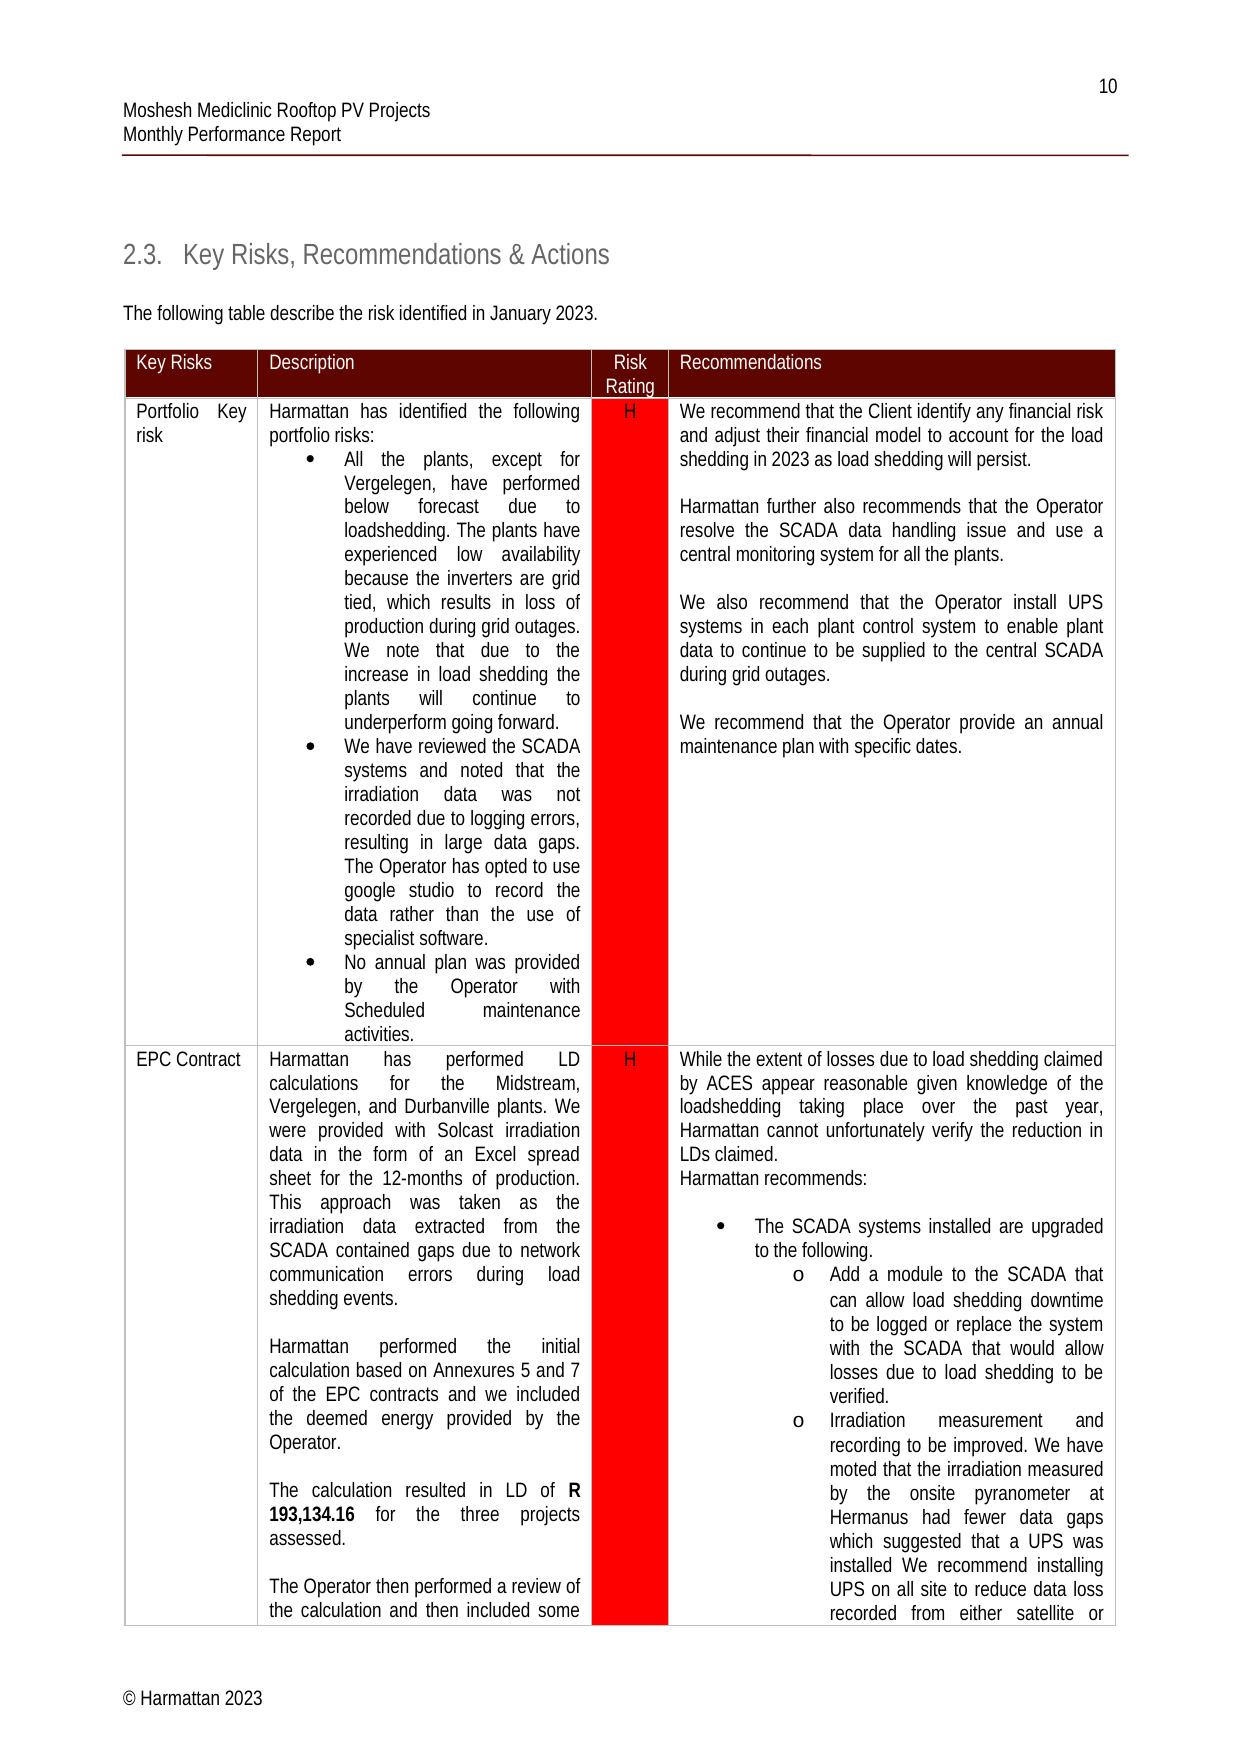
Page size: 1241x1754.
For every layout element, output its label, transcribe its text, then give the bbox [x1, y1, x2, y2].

table_header Key Risks [126, 350, 257, 397]
table_cell EPC Contract [126, 1046, 257, 1625]
table_cell H [592, 1046, 668, 1625]
text The following table describe the risk identified in January 2023. [123, 301, 1117, 324]
table_header Risk Rating [592, 350, 668, 397]
table_cell Portfolio Key risk [126, 399, 257, 1045]
table_header Recommendations [669, 350, 1115, 397]
table_cell Harmattan has identified the following portfolio risks: All the plants, except for Vergelegen, have performed below forecast due to loadshedding. The plants have experienced low availability because the inverters are grid tied, which results in loss of production during grid outages. We note that due to the increase in load shedding the plants will continue to underperform going forward. We have reviewed the SCADA systems and noted that the irradiation data was not recorded due to logging errors, resulting in large data gaps. The Operator has opted to use google studio to record the data rather than the use of specialist software. No annual plan was provided by the Operator with Scheduled maintenance activities. [258, 399, 591, 1045]
subtitle Key Risks, Recommendations & Actions [123, 237, 1117, 270]
table_header Description [258, 350, 591, 397]
table_cell We recommend that the Client identify any financial risk and adjust their financial model to account for the load shedding in 2023 as load shedding will persist. Harmattan further also recommends that the Operator resolve the SCADA data handling issue and use a central monitoring system for all the plants. We also recommend that the Operator install UPS systems in each plant control system to enable plant data to continue to be supplied to the central SCADA during grid outages. We recommend that the Operator provide an annual maintenance plan with specific dates. [669, 399, 1115, 1045]
table_cell H [592, 399, 668, 1045]
